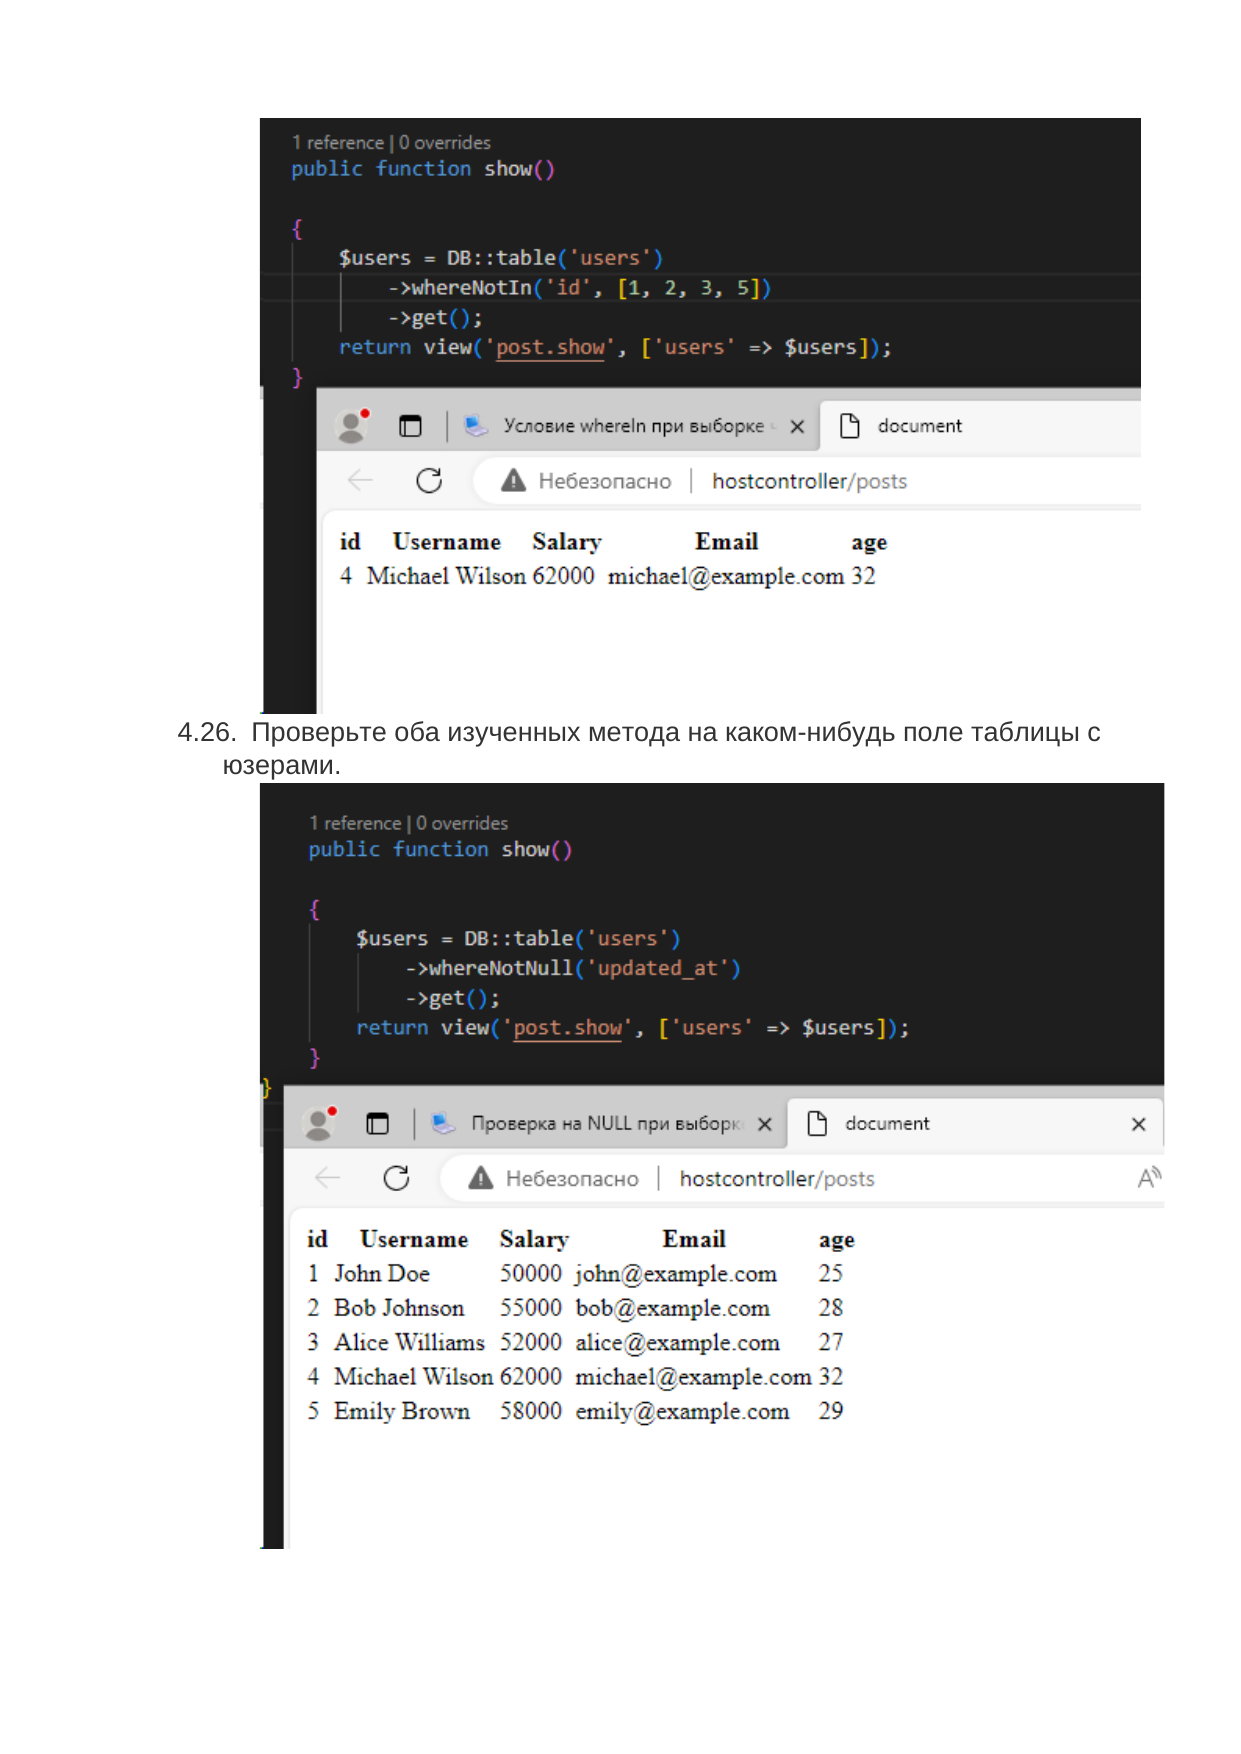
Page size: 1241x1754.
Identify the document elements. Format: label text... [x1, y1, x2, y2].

list Проверьте оба изученных метода на каком-нибудь поле таблицы с юзерами. [177, 716, 1152, 781]
picture [259, 118, 1141, 714]
picture [259, 783, 1165, 1549]
